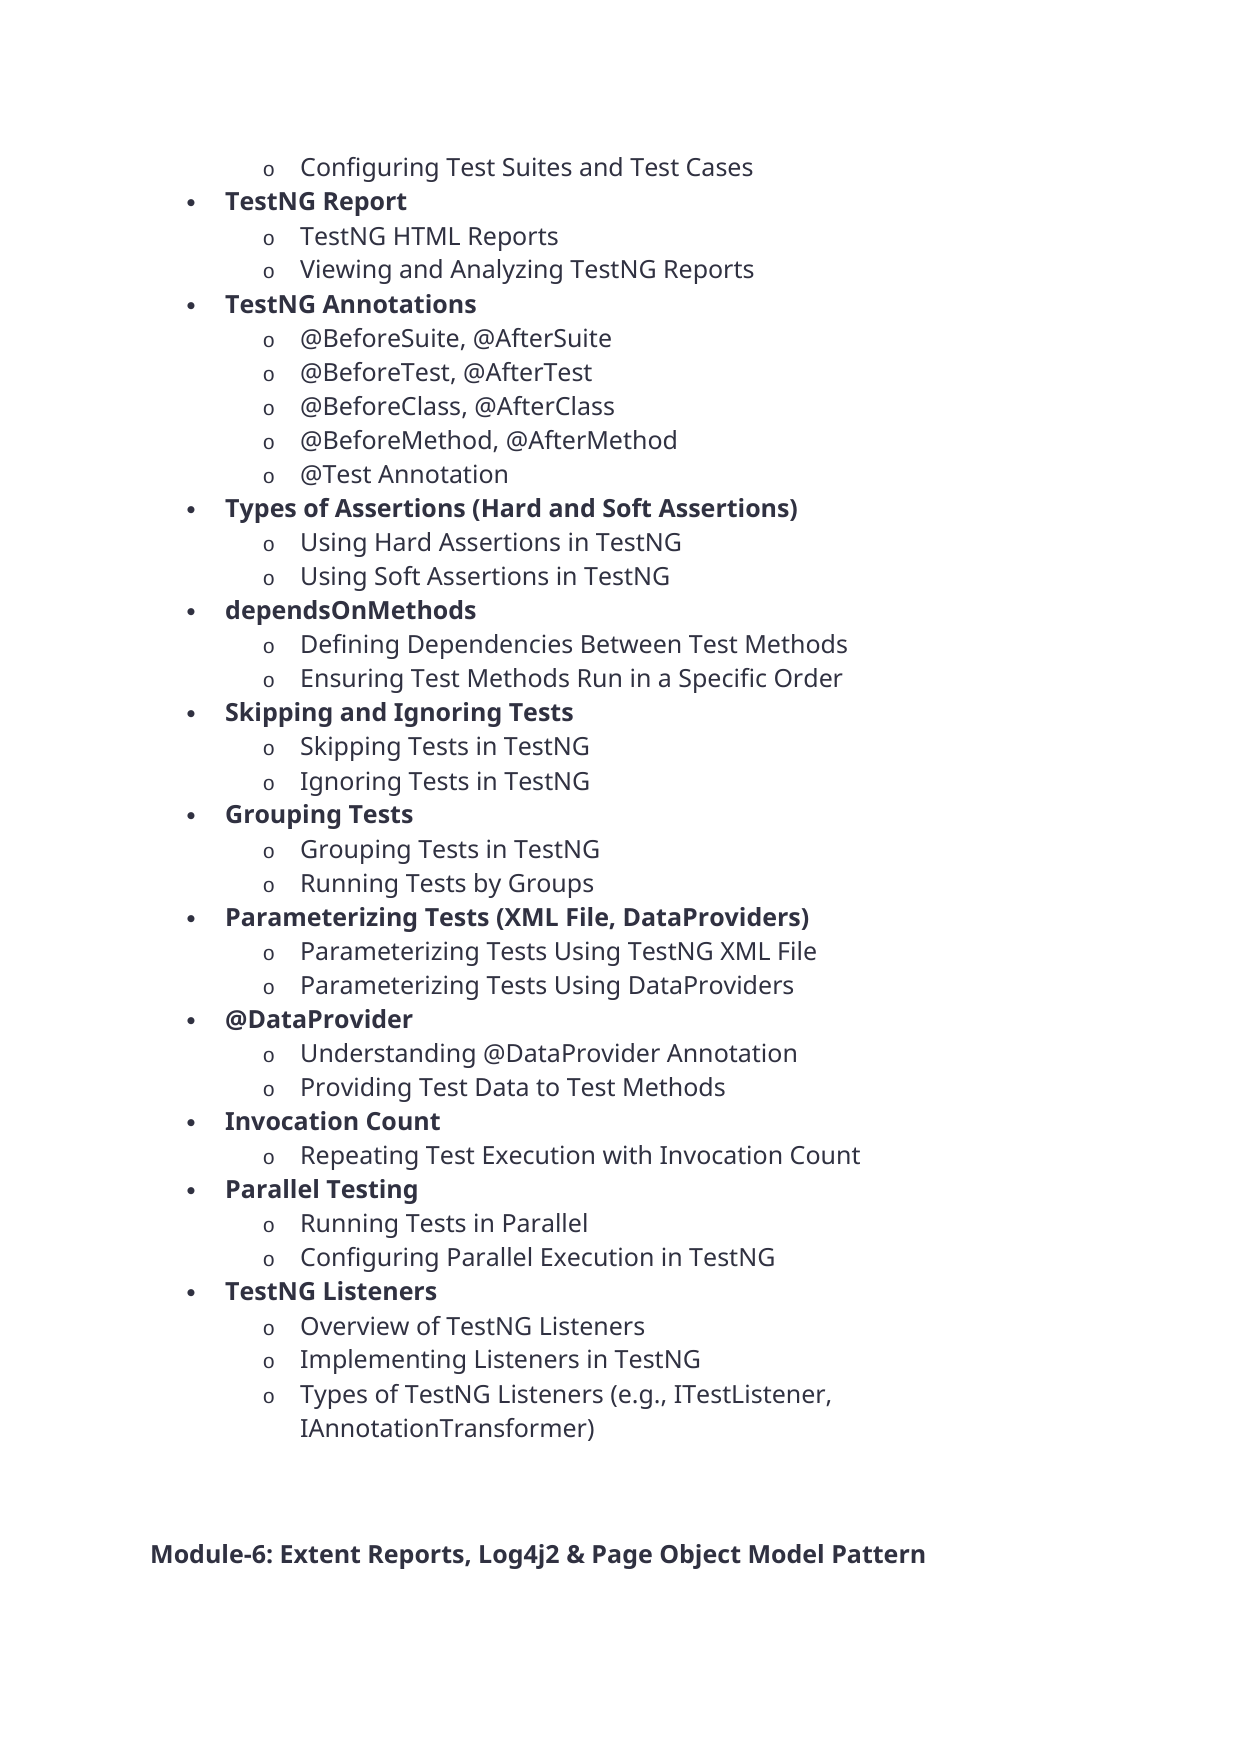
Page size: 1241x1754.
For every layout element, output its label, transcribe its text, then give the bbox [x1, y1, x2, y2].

list Invocation Count [187, 1104, 1090, 1138]
list Running Tests by Groups [262, 865, 1090, 899]
list @BeforeSuite, @AfterSuite [262, 320, 1090, 354]
list Overview of TestNG Listeners [262, 1308, 1090, 1342]
list @DataProvider [187, 1002, 1090, 1036]
list Using Soft Assertions in TestNG [262, 559, 1090, 593]
list Running Tests in Parallel [262, 1206, 1090, 1240]
list Using Hard Assertions in TestNG [262, 525, 1090, 559]
list Skipping Tests in TestNG [262, 729, 1090, 763]
list Types of Assertions (Hard and Soft Assertions) [187, 491, 1090, 525]
list Parameterizing Tests Using DataProviders [262, 967, 1090, 1002]
text Module-6: Extent Reports, Log4j2 & Page Object Model Pattern [150, 1537, 1090, 1571]
list Defining Dependencies Between Test Methods [262, 627, 1090, 661]
list Parameterizing Tests (XML File, DataProviders) [187, 899, 1090, 933]
list TestNG Report [187, 184, 1090, 218]
list TestNG Listeners [187, 1274, 1090, 1308]
list @BeforeMethod, @AfterMethod [262, 422, 1090, 457]
list Providing Test Data to Test Methods [262, 1070, 1090, 1104]
list TestNG Annotations [187, 286, 1090, 320]
list Implementing Listeners in TestNG [262, 1342, 1090, 1376]
list Ignoring Tests in TestNG [262, 763, 1090, 797]
list Configuring Test Suites and Test Cases [262, 150, 1090, 184]
list Understanding @DataProvider Annotation [262, 1036, 1090, 1070]
list Repeating Test Execution with Invocation Count [262, 1138, 1090, 1172]
list Parameterizing Tests Using TestNG XML File [262, 933, 1090, 967]
list Types of TestNG Listeners (e.g., ITestListener, IAnnotationTransformer) [262, 1376, 1090, 1444]
list @Test Annotation [262, 457, 1090, 491]
list @BeforeClass, @AfterClass [262, 388, 1090, 422]
list Configuring Parallel Execution in TestNG [262, 1240, 1090, 1274]
list Skipping and Ignoring Tests [187, 695, 1090, 729]
list Grouping Tests in TestNG [262, 831, 1090, 865]
list Viewing and Analyzing TestNG Reports [262, 252, 1090, 286]
list Parallel Testing [187, 1172, 1090, 1206]
list TestNG HTML Reports [262, 218, 1090, 252]
list @BeforeTest, @AfterTest [262, 354, 1090, 388]
list Grouping Tests [187, 797, 1090, 831]
list dependsOnMethods [187, 593, 1090, 627]
list Ensuring Test Methods Run in a Specific Order [262, 661, 1090, 695]
